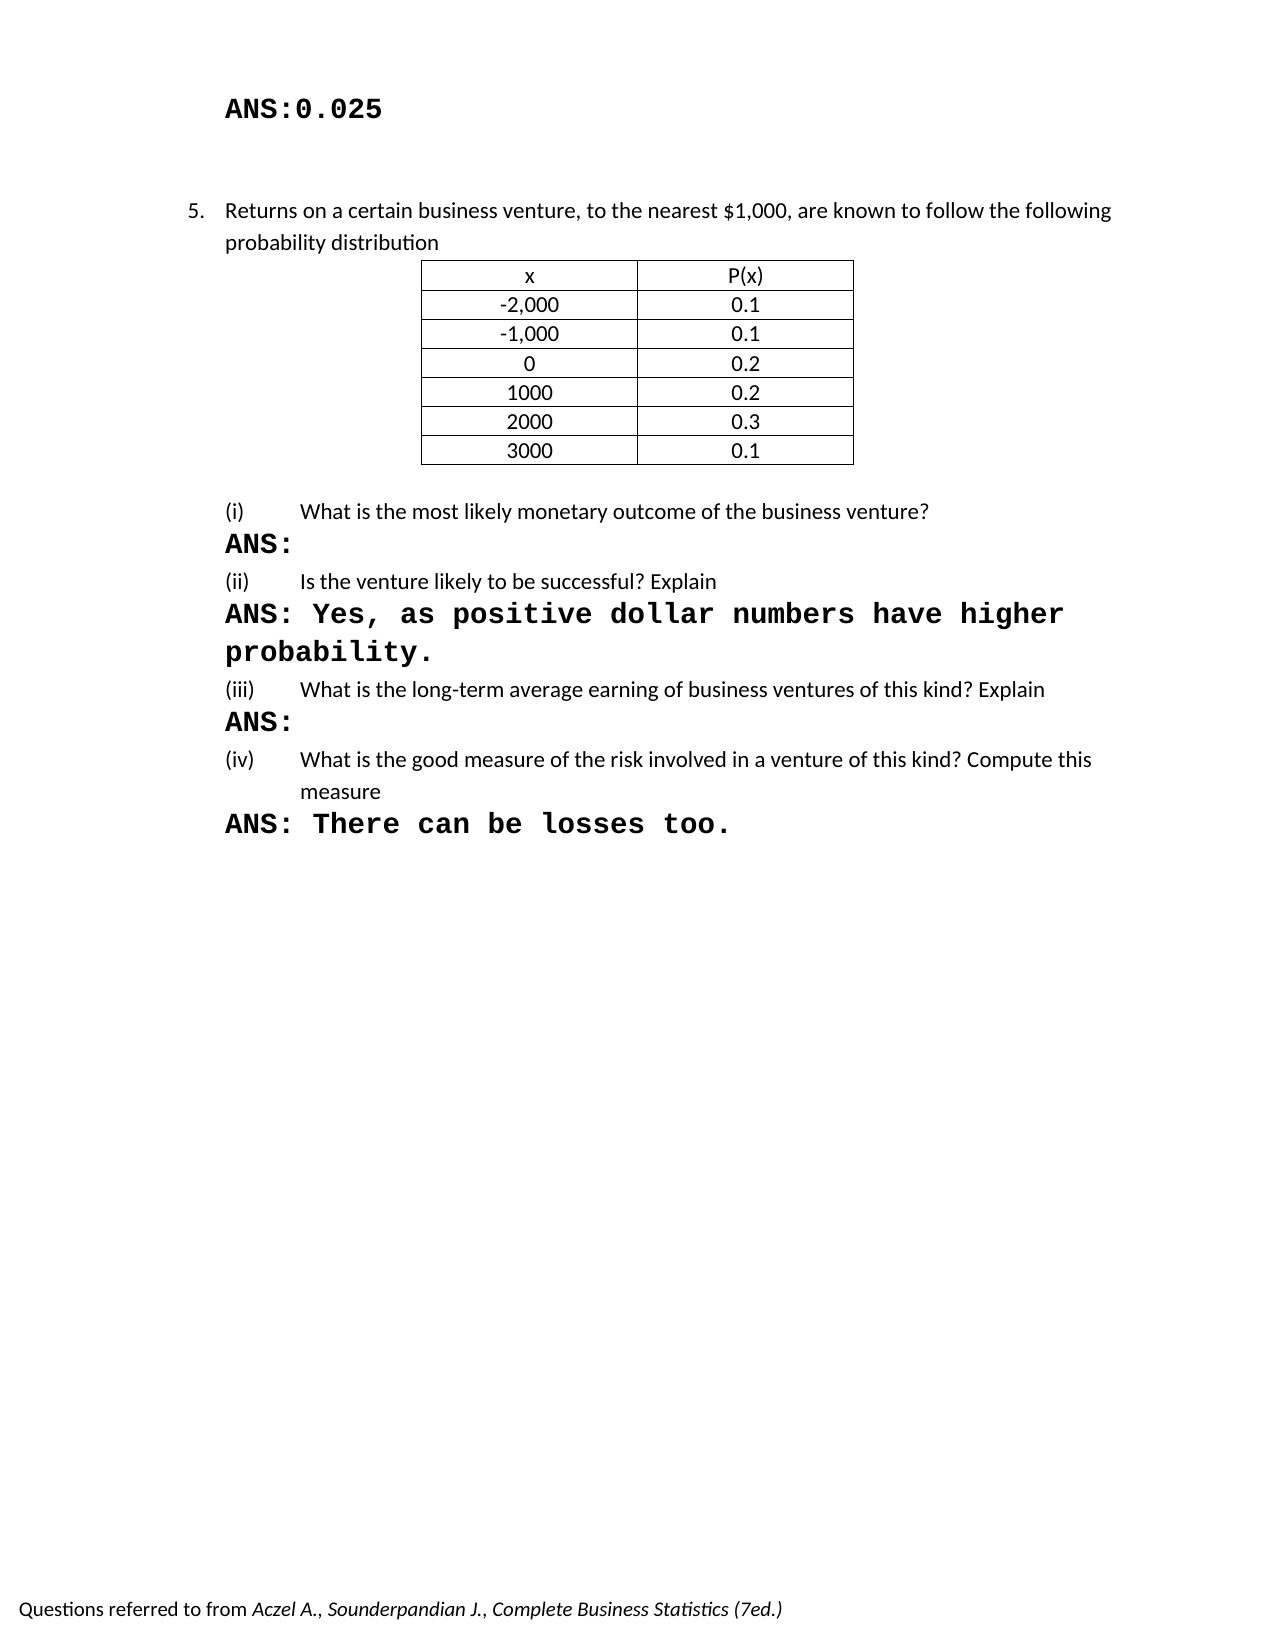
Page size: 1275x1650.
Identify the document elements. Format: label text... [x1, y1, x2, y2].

text ANS: [225, 707, 1125, 740]
table_cell 0.2 [638, 378, 853, 406]
table_header x [422, 261, 637, 289]
table_cell 0.1 [638, 291, 853, 318]
list What is the long-term average earning of business ventures of this kind? Explain [225, 675, 1125, 703]
list Returns on a certain business venture, to the nearest $1,000, are known to follow the following probability distribution [187, 196, 1125, 256]
table_header P(x) [638, 261, 853, 289]
text ANS: There can be losses too. [225, 810, 1125, 843]
table_cell 0.1 [638, 320, 853, 348]
text ANS: [225, 529, 1125, 562]
table_cell 0 [422, 349, 637, 377]
table_cell 3000 [422, 436, 637, 464]
table_cell 2000 [422, 407, 637, 435]
table_cell -2,000 [422, 291, 637, 318]
list What is the most likely monetary outcome of the business venture? [225, 497, 1125, 525]
table_cell 0.2 [638, 349, 853, 377]
table_cell 0.1 [638, 436, 853, 464]
table_cell -1,000 [422, 320, 637, 348]
list Is the venture likely to be successful? Explain [225, 567, 1125, 595]
list What is the good measure of the risk involved in a venture of this kind? Compute this measure [225, 745, 1125, 806]
table_cell 1000 [422, 378, 637, 406]
list ANS:0.025 [225, 94, 1125, 127]
table_cell 0.3 [638, 407, 853, 435]
text ANS: Yes, as positive dollar numbers have higher probability. [225, 599, 1125, 670]
